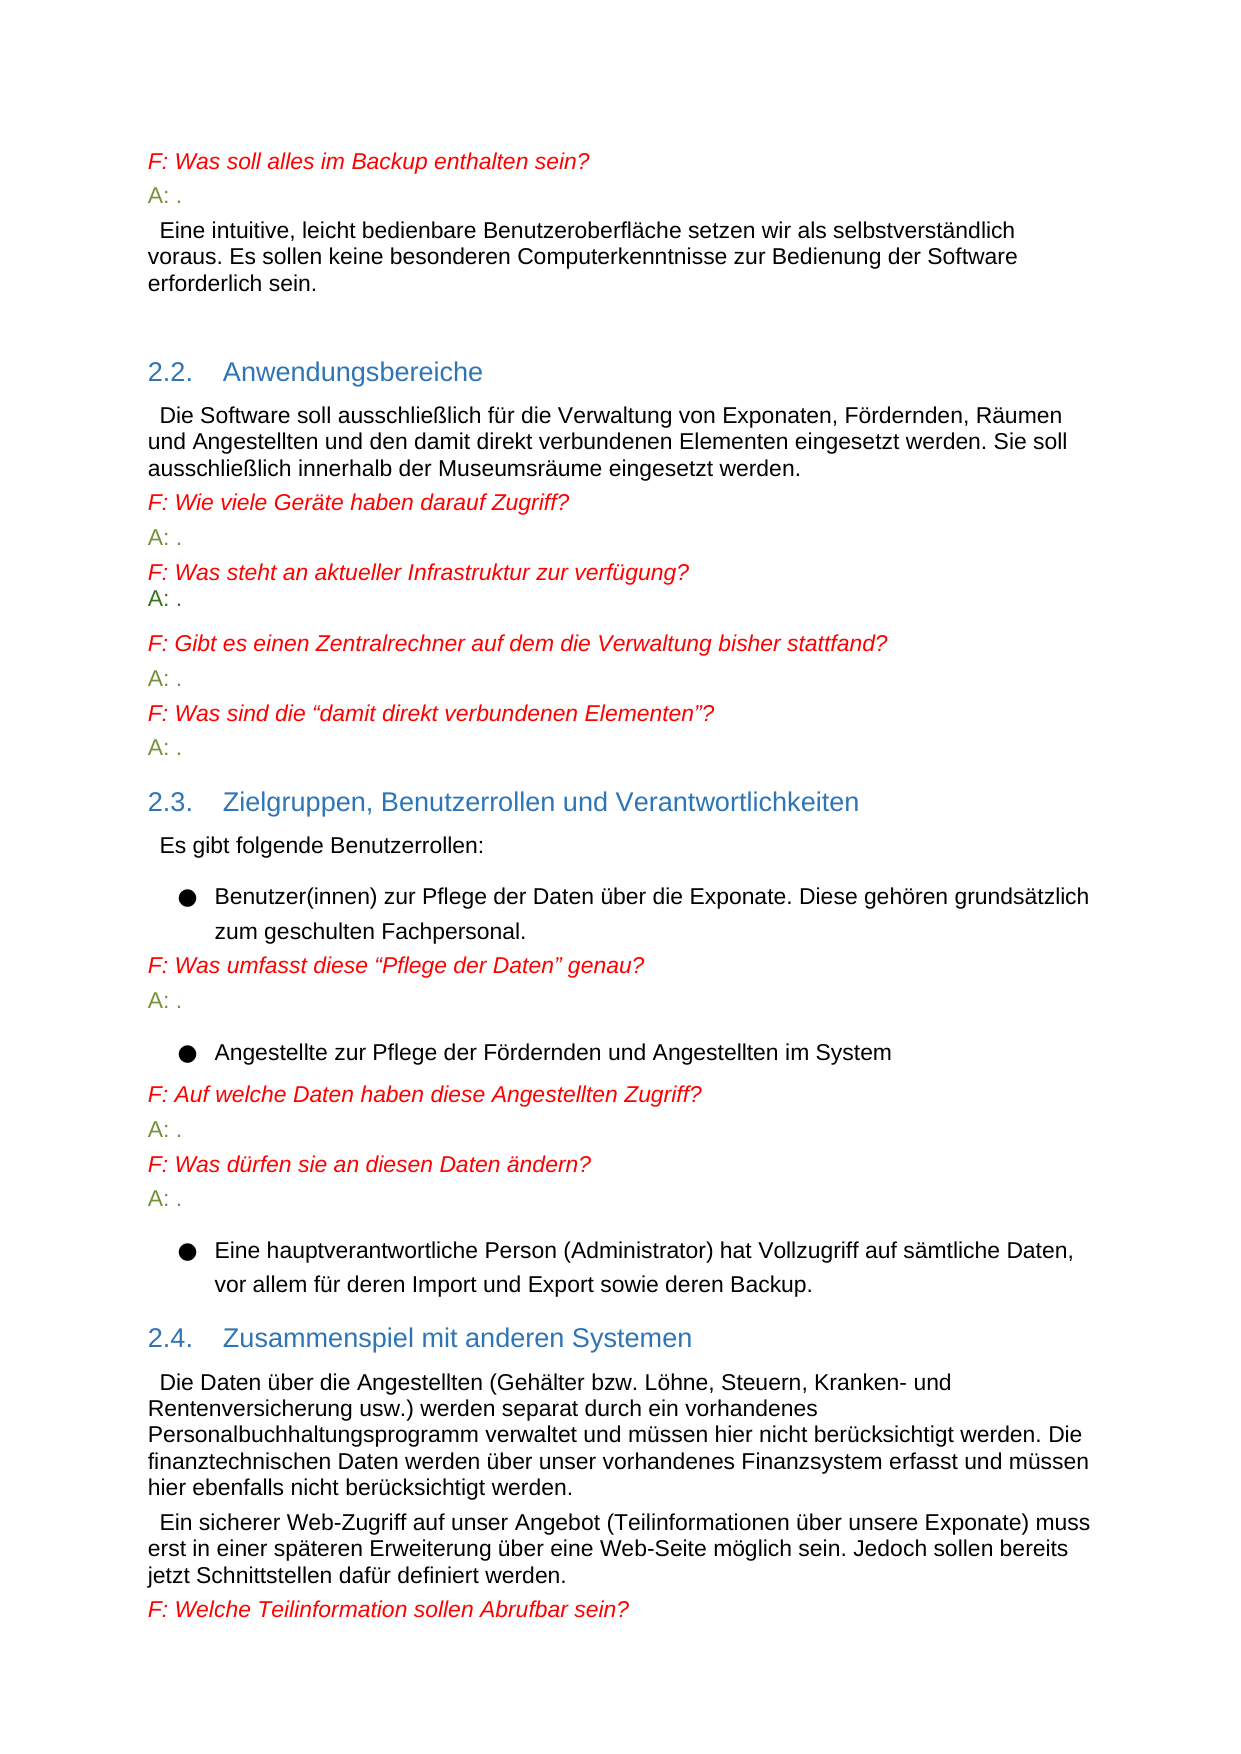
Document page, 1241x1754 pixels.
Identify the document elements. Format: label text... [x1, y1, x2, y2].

text F: Welche Teilinformation sollen Abrufbar sein? [148, 1596, 1093, 1623]
text Die Daten über die Angestellten (Gehälter bzw. Löhne, Steuern, Kranken- und Rentenversicherung usw.) werden separat durch ein vorhandenes Personalbuchhaltungsprogramm verwaltet und müssen hier nicht berücksichtigt werden. Die finanztechnischen Daten werden über unser vorhandenes Finanzsystem erfasst und müssen hier ebenfalls nicht berücksichtigt werden. [148, 1369, 1093, 1501]
text A: . [148, 665, 1093, 691]
text A: . [148, 734, 1093, 761]
text Eine intuitive, leicht bedienbare Benutzeroberfläche setzen wir als selbstverständlich voraus. Es sollen keine besonderen Computerkenntnisse zur Bedienung der Software erforderlich sein. [148, 217, 1093, 296]
subtitle Zielgruppen, Benutzerrollen und Verantwortlichkeiten [148, 786, 1093, 817]
text F: Was soll alles im Backup enthalten sein? [148, 148, 1093, 174]
text F: Wie viele Geräte haben darauf Zugriff? [148, 489, 1093, 516]
text A: . [148, 182, 1093, 209]
list Angestellte zur Pflege der Fördernden und Angestellten im System [177, 1026, 1093, 1073]
text A: . [148, 987, 1093, 1013]
text F: Was dürfen sie an diesen Daten ändern? [148, 1151, 1093, 1177]
text Es gibt folgende Benutzerrollen: [148, 832, 1093, 858]
text A: . [148, 1116, 1093, 1142]
subtitle Anwendungsbereiche [148, 356, 1093, 387]
text Ein sicherer Web-Zugriff auf unser Angebot (Teilinformationen über unsere Exponate) muss erst in einer späteren Erweiterung über eine Web-Seite möglich sein. Jedoch sollen bereits jetzt Schnittstellen dafür definiert werden. [148, 1509, 1093, 1588]
text A: . [148, 524, 1093, 550]
text F: Gibt es einen Zentralrechner auf dem die Verwaltung bisher stattfand? [148, 630, 1093, 657]
text A: . [148, 1185, 1093, 1212]
text F: Was steht an aktueller Infrastruktur zur verfügung? [148, 559, 1093, 585]
text F: Was umfasst diese “Pflege der Daten” genau? [148, 952, 1093, 979]
text F: Auf welche Daten haben diese Angestellten Zugriff? [148, 1081, 1093, 1108]
subtitle Zusammenspiel mit anderen Systemen [148, 1322, 1093, 1354]
subtitle A: . [148, 585, 1093, 611]
text Die Software soll ausschließlich für die Verwaltung von Exponaten, Fördernden, Räumen und Angestellten und den damit direkt verbundenen Elementen eingesetzt werden. Sie soll ausschließlich innerhalb der Museumsräume eingesetzt werden. [148, 402, 1093, 481]
list Eine hauptverantwortliche Person (Administrator) hat Vollzugriff auf sämtliche Daten, vor allem für deren Import und Export sowie deren Backup. [177, 1224, 1093, 1297]
list Benutzer(innen) zur Pflege der Daten über die Exponate. Diese gehören grundsätzlich zum geschulten Fachpersonal. [177, 871, 1093, 944]
text F: Was sind die “damit direkt verbundenen Elementen”? [148, 699, 1093, 726]
